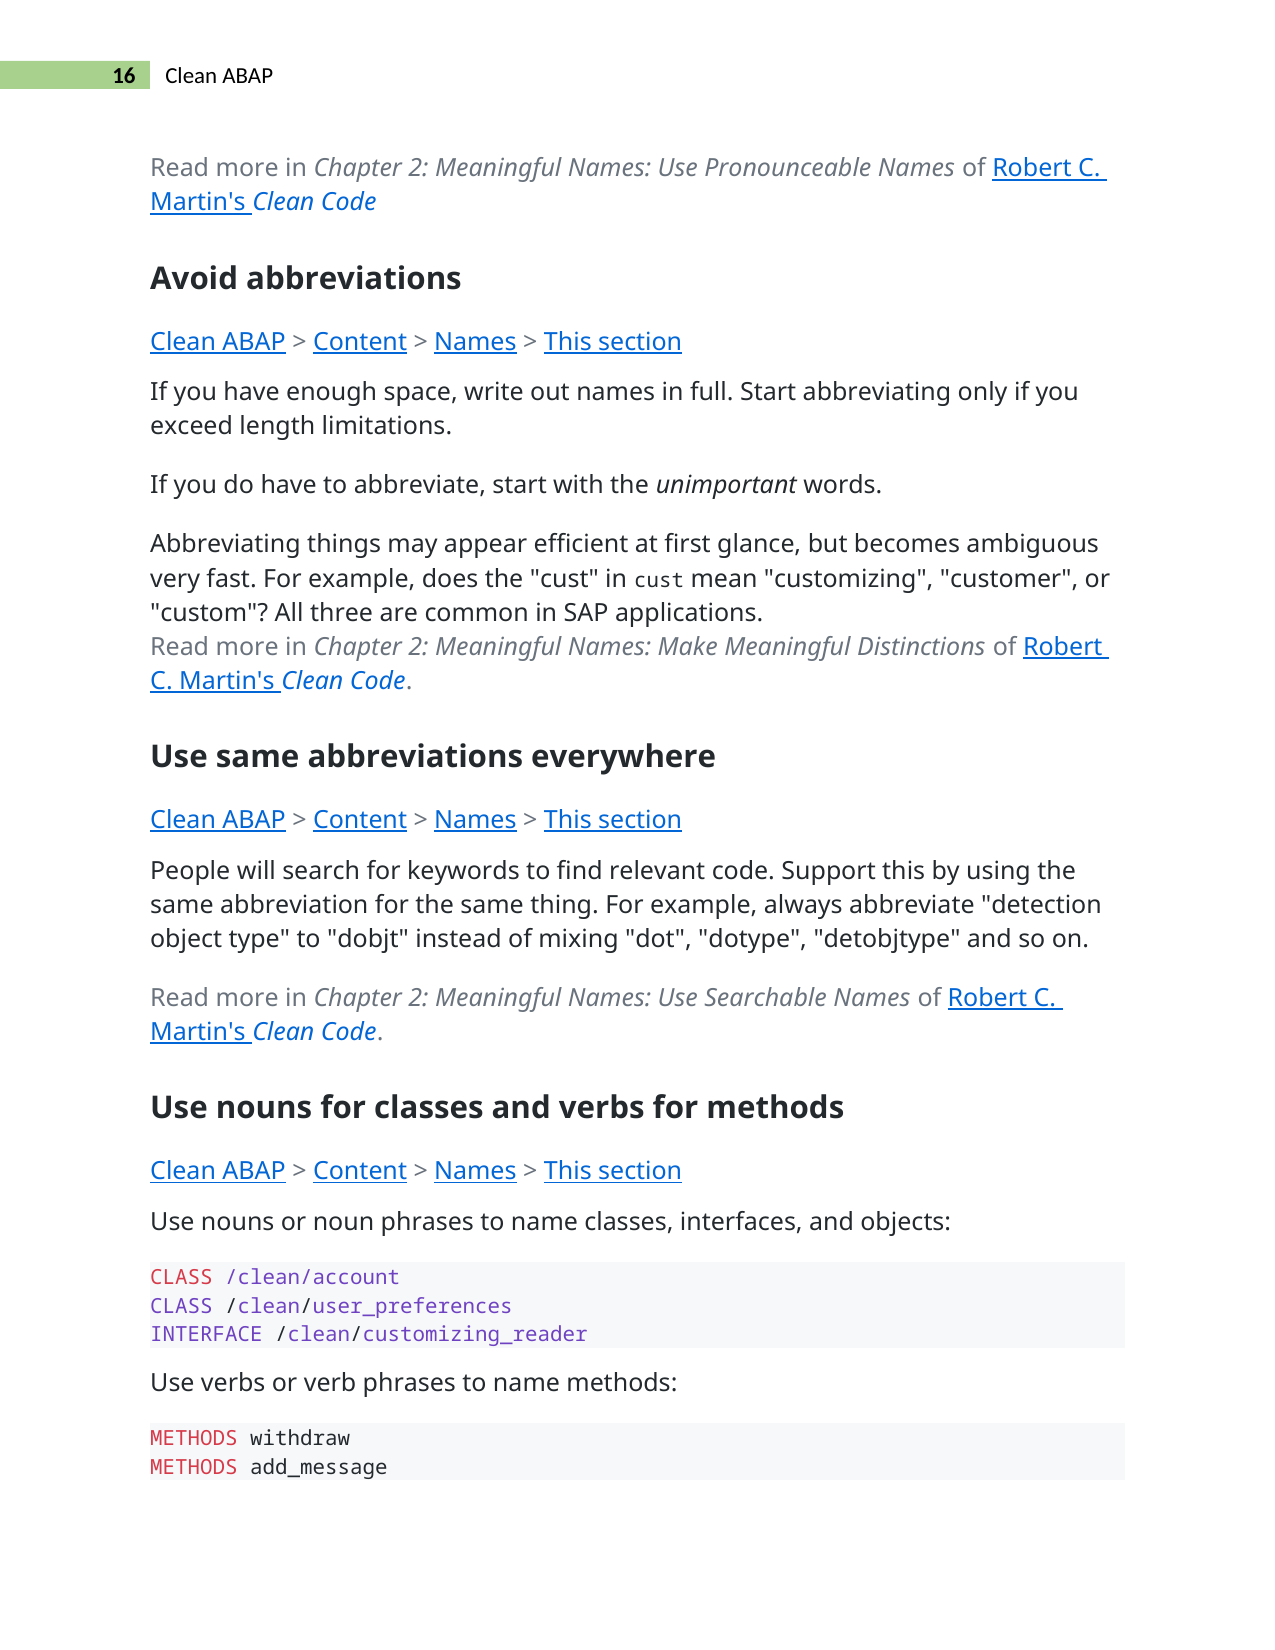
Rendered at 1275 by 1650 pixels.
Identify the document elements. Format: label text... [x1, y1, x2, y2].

text METHODS add_message [150, 1452, 1125, 1480]
text Read more in Chapter 2: Meaningful Names: Use Searchable Names of Robert C. Martin's Clean Code. [150, 979, 1125, 1048]
text Clean ABAP > Content > Names > This section [150, 1153, 1125, 1187]
text If you have enough space, write out names in full. Start abbreviating only if you exceed length limitations. [150, 374, 1125, 442]
text CLASS /clean/account [150, 1262, 1125, 1291]
text Use verbs or verb phrases to name methods: [150, 1364, 1125, 1398]
text METHODS withdraw [150, 1423, 1125, 1452]
text Abbreviating things may appear efficient at first glance, but becomes ambiguous very fast. For example, does the "cust" in cust mean "customizing", "customer", or "custom"? All three are common in SAP applications. [150, 526, 1125, 628]
text Use same abbreviations everywhere [150, 734, 1125, 777]
text People will search for keywords to find relevant code. Support this by using the same abbreviation for the same thing. For example, always abbreviate "detection object type" to "dobjt" instead of mixing "dot", "dotype", "detobjtype" and so on. [150, 852, 1125, 954]
text INTERFACE /clean/customizing_reader [150, 1319, 1125, 1348]
text Avoid abbreviations [150, 256, 1125, 298]
text Use nouns for classes and verbs for methods [150, 1085, 1125, 1128]
text Use nouns or noun phrases to name classes, interfaces, and objects: [150, 1203, 1125, 1237]
text Clean ABAP > Content > Names > This section [150, 802, 1125, 836]
text Read more in Chapter 2: Meaningful Names: Use Pronounceable Names of Robert C. Martin's Clean Code [150, 150, 1125, 218]
text If you do have to abbreviate, start with the unimportant words. [150, 467, 1125, 501]
text CLASS /clean/user_preferences [150, 1291, 1125, 1319]
text Read more in Chapter 2: Meaningful Names: Make Meaningful Distinctions of Robert C. Martin's Clean Code. [150, 628, 1125, 696]
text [150, 323, 1125, 357]
